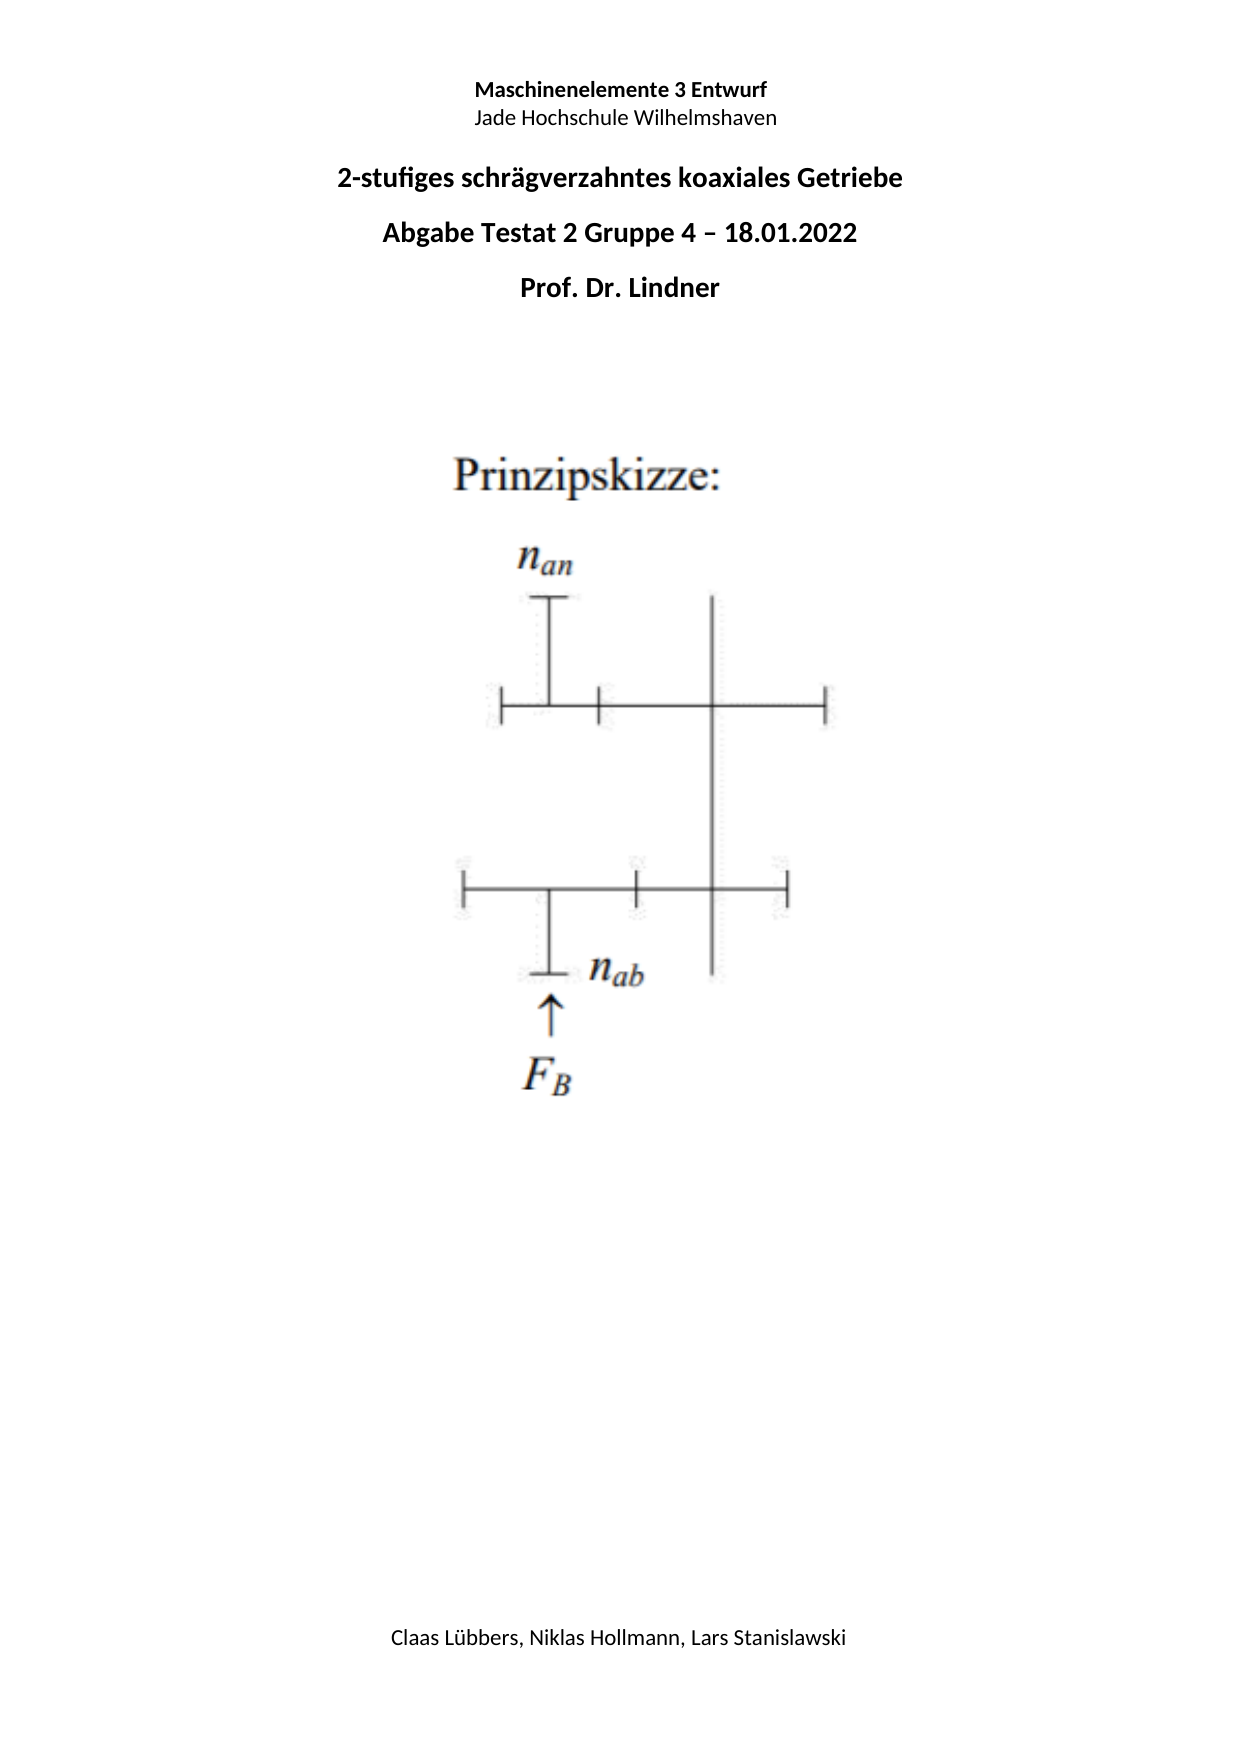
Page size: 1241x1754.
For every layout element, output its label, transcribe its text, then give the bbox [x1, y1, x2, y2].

text Abgabe Testat 2 Gruppe 4 – 18.01.2022 [150, 214, 1090, 250]
text Prof. Dr. Lindner [150, 269, 1090, 305]
text 2-stufiges schrägverzahntes koaxiales Getriebe [150, 159, 1090, 195]
